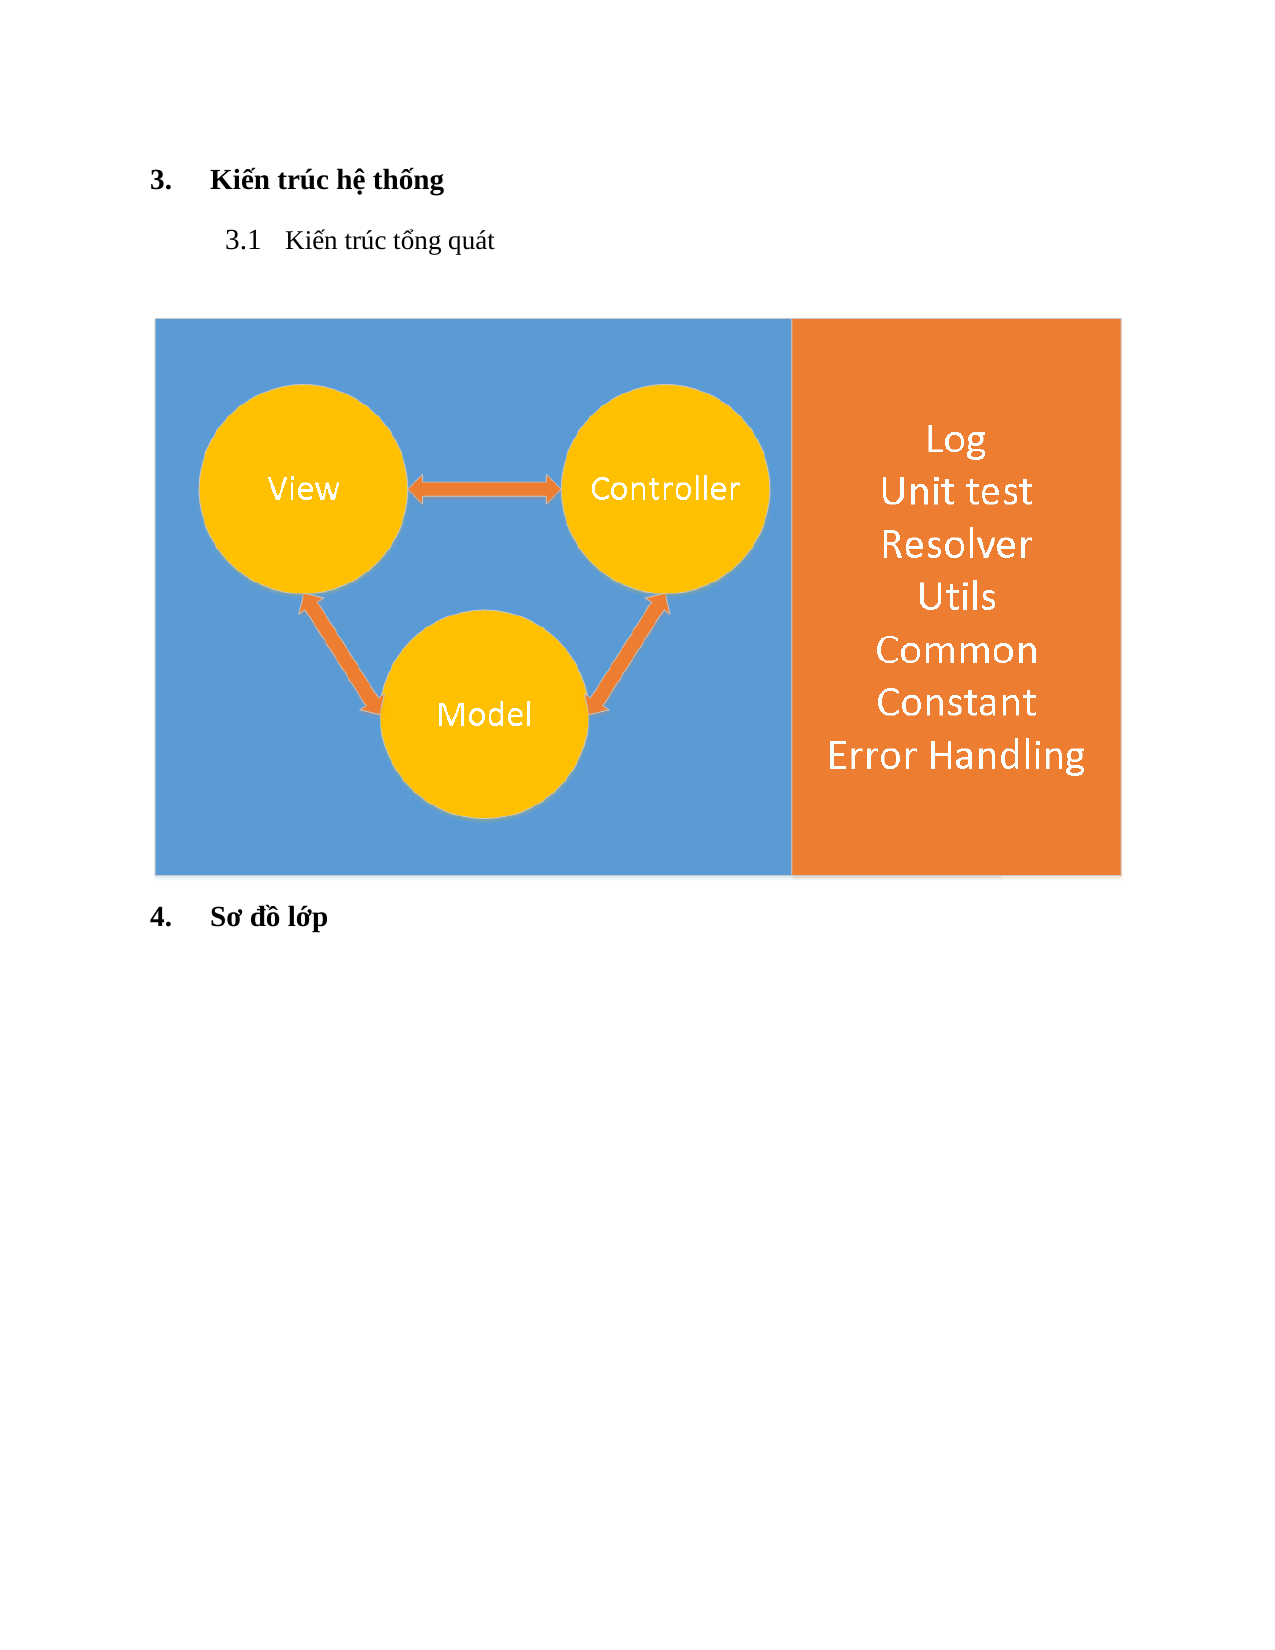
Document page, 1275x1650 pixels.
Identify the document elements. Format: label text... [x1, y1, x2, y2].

title Kiến trúc hệ thống [150, 162, 1125, 196]
text Kiến trúc tổng quát [225, 222, 1125, 255]
title Sơ đồ lớp [150, 899, 1125, 932]
picture [150, 317, 1125, 882]
